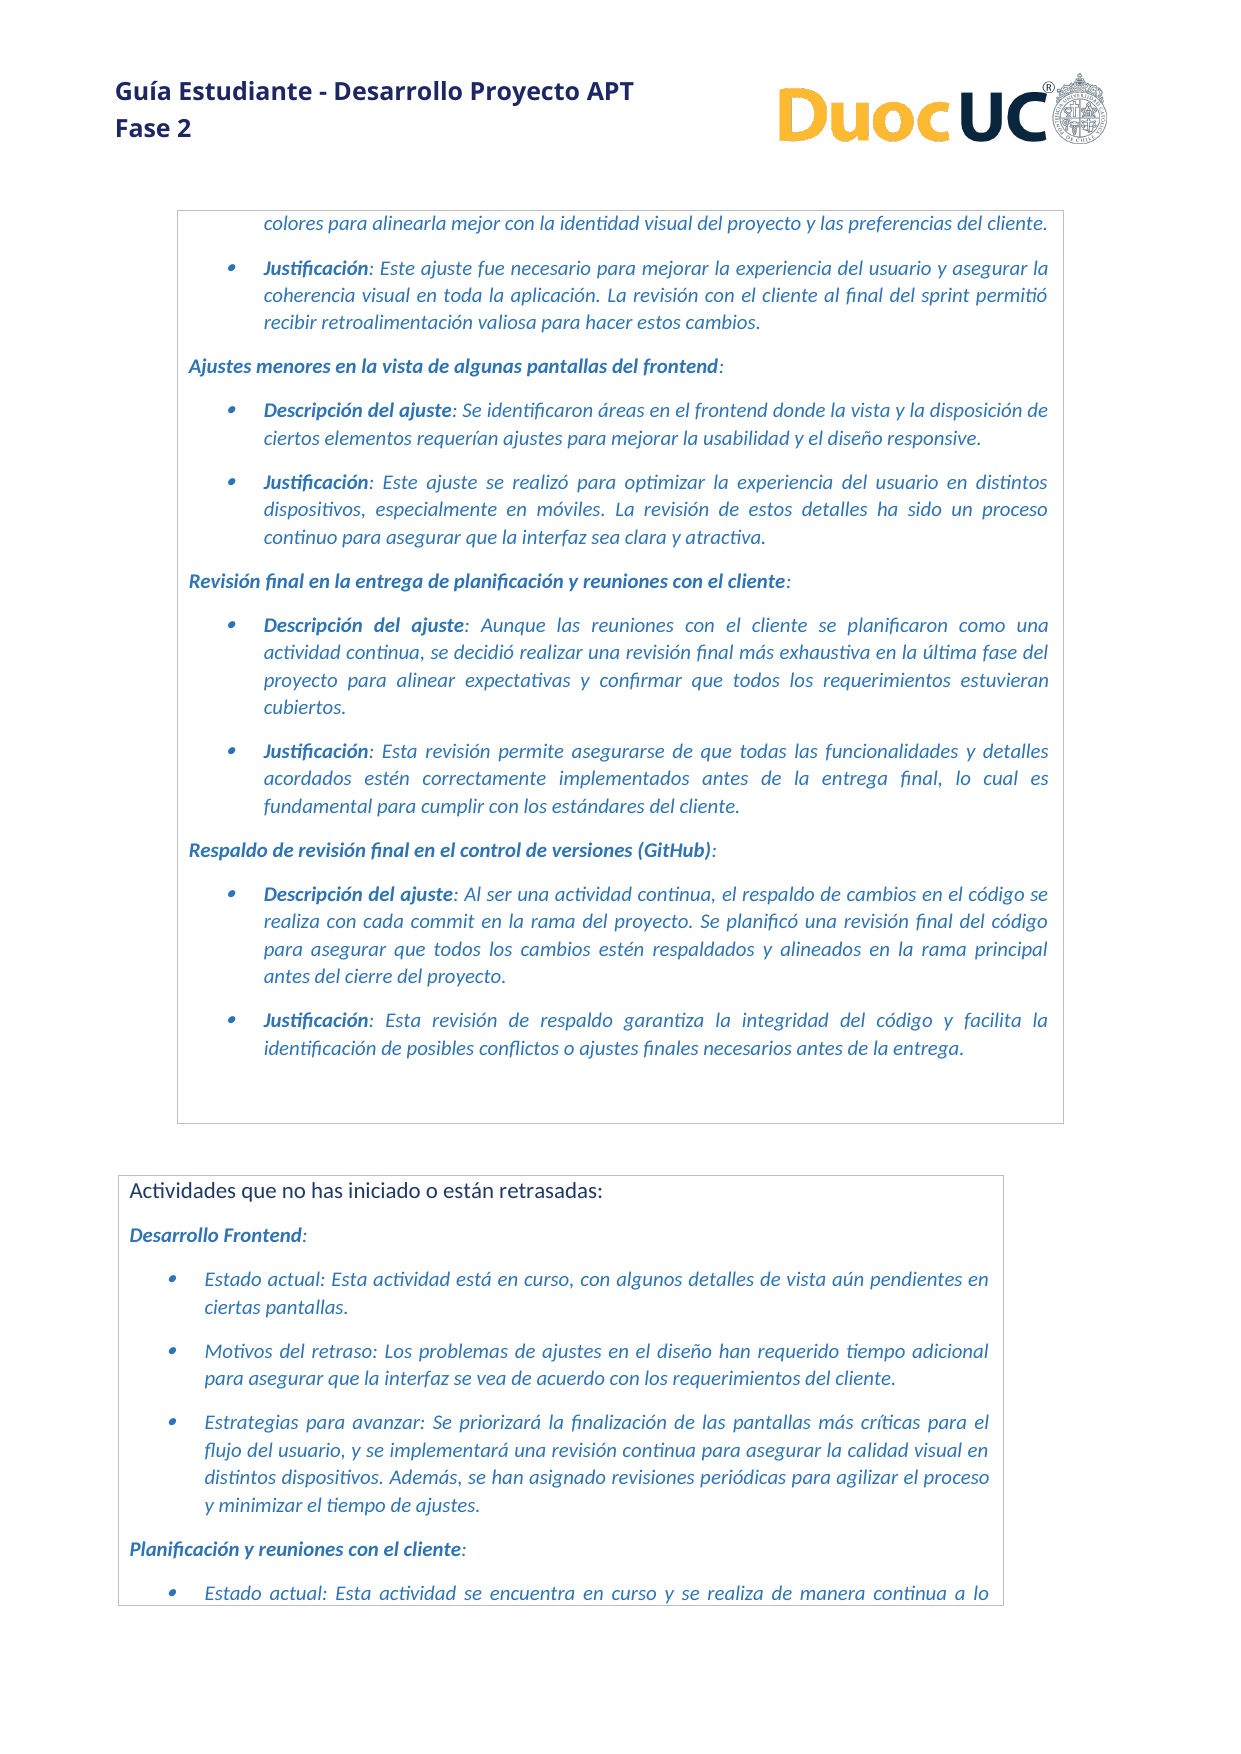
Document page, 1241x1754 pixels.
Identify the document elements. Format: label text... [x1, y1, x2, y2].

picture [779, 73, 1107, 144]
